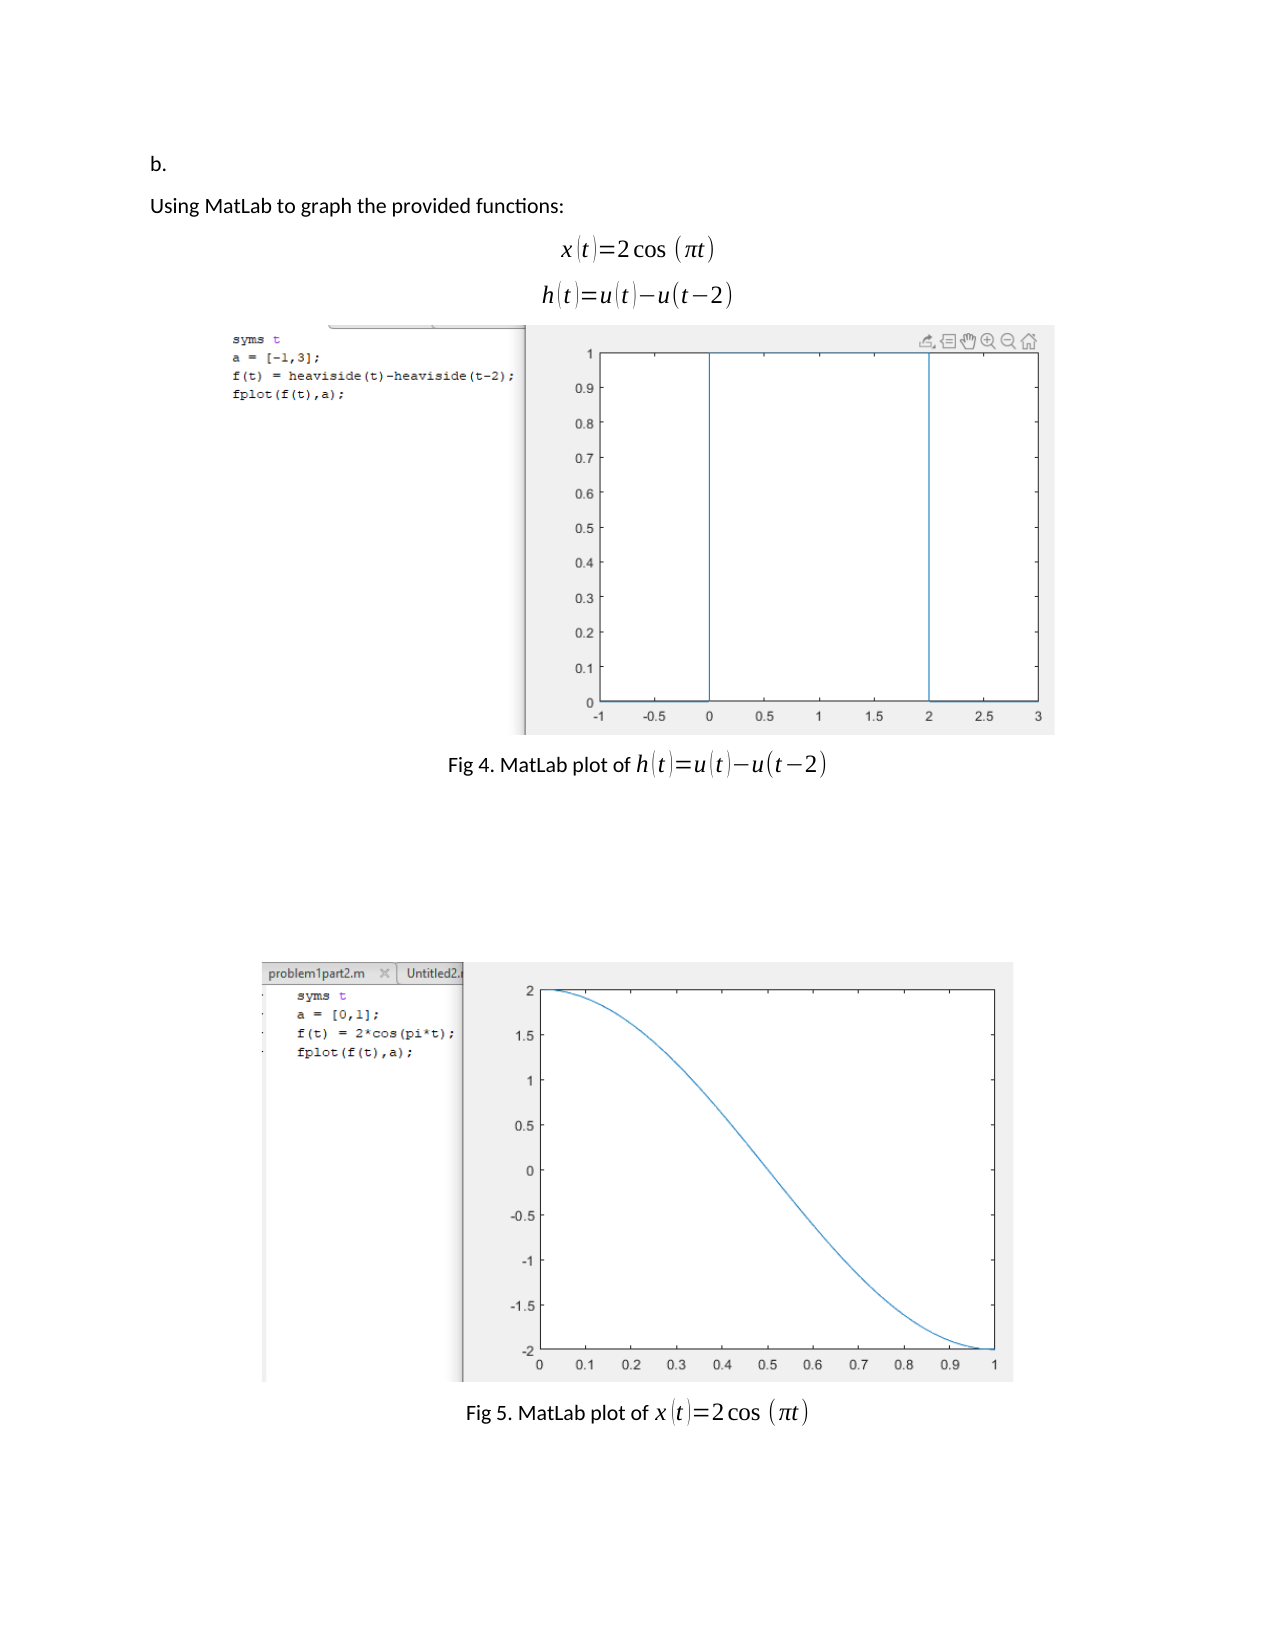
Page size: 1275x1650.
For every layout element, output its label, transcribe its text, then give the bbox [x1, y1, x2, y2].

text b. [150, 150, 1125, 177]
text Fig 5. MatLab plot of [150, 1397, 1125, 1428]
text Using MatLab to graph the provided functions: [150, 192, 1125, 218]
picture [261, 962, 1014, 1382]
text Fig 4. MatLab plot of [150, 749, 1125, 780]
picture [220, 325, 1055, 735]
